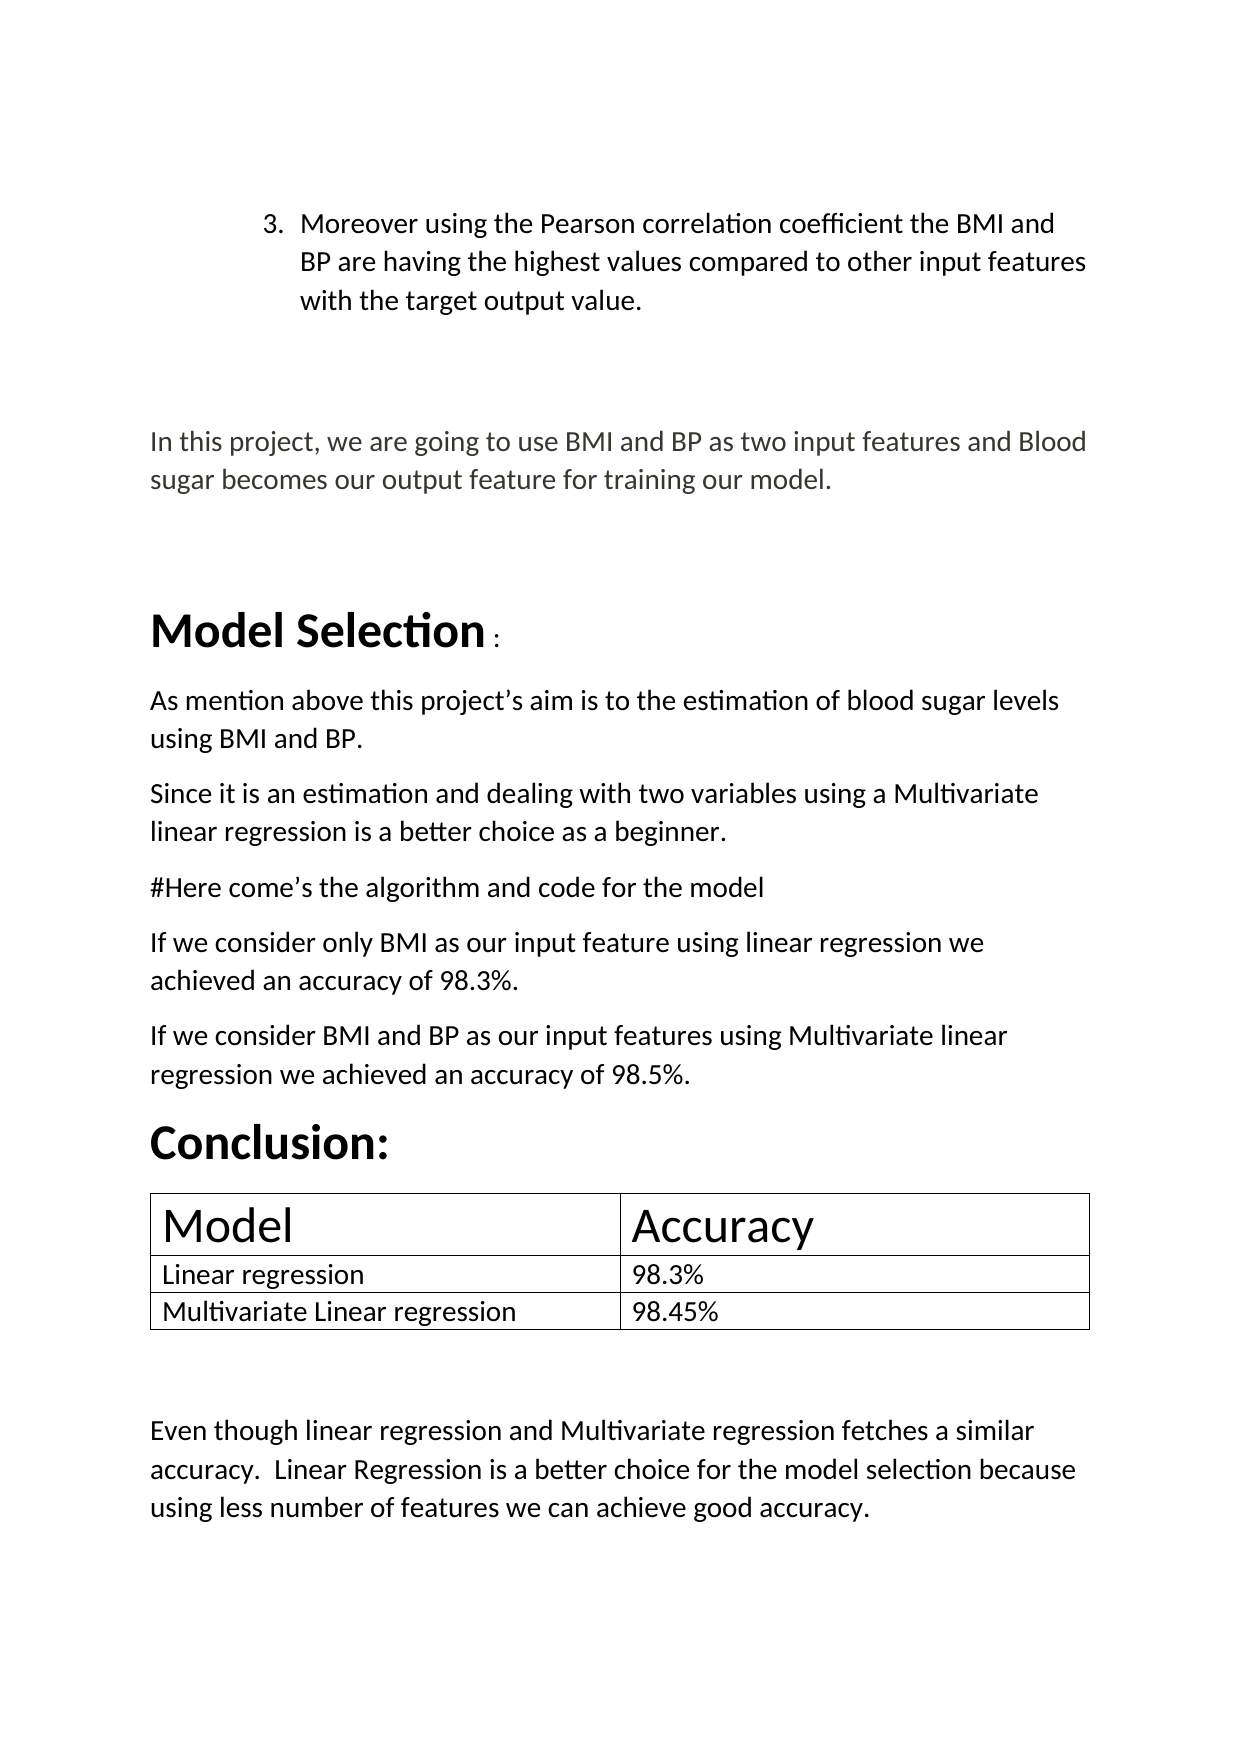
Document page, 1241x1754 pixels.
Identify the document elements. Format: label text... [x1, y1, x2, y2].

table_header Accuracy [621, 1194, 1089, 1255]
text In this project, we are going to use BMI and BP as two input features and Blood sugar becomes our output feature for training our model. [150, 392, 1090, 497]
text If we consider BMI and BP as our input features using Multivariate linear regression we achieved an accuracy of 98.5%. [150, 1017, 1090, 1091]
text Even though linear regression and Multivariate regression fetches a similar accuracy. Linear Regression is a better choice for the model selection because using less number of features we can achieve good accuracy. [150, 1412, 1090, 1525]
text Since it is an estimation and dealing with two variables using a Multivariate linear regression is a better choice as a beginner. [150, 775, 1090, 849]
table_cell Linear regression [151, 1256, 620, 1292]
text As mention above this project’s aim is to the estimation of blood sugar levels using BMI and BP. [150, 682, 1090, 756]
table_cell Multivariate Linear regression [151, 1293, 620, 1329]
table_header Model [151, 1194, 620, 1255]
list Moreover using the Pearson correlation coefficient the BMI and BP are having the highest values compared to other input features with the target output value. [262, 205, 1090, 318]
text #Here come’s the algorithm and code for the model [150, 869, 1090, 904]
table_cell 98.45% [621, 1293, 1089, 1329]
table_cell 98.3% [621, 1256, 1089, 1292]
text Model Selection : [150, 599, 1090, 660]
text If we consider only BMI as our input feature using linear regression we achieved an accuracy of 98.3%. [150, 924, 1090, 998]
text Conclusion: [150, 1111, 1090, 1172]
